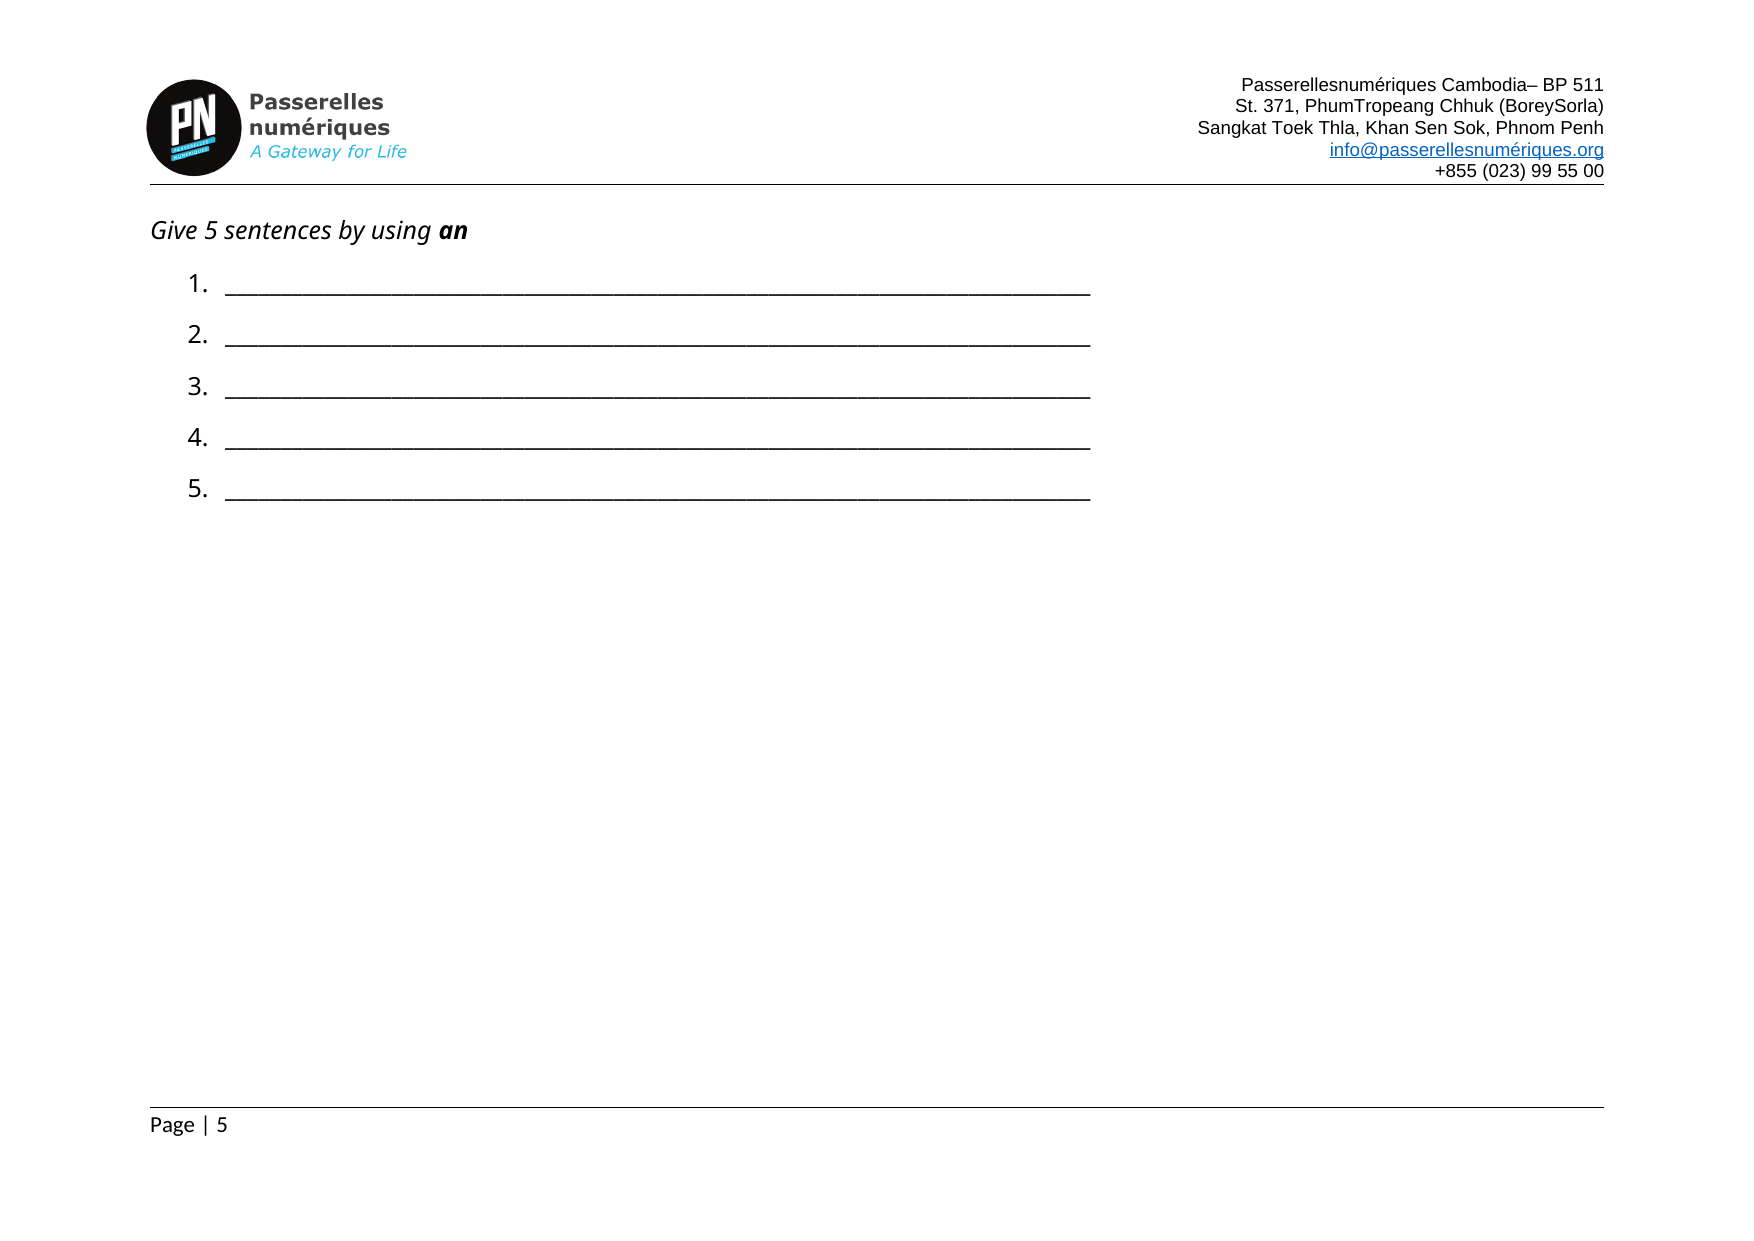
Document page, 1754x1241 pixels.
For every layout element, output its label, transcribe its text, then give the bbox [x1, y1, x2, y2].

list ______________________________________________________________________________ [187, 470, 1604, 504]
text Give 5 sentences by using an [150, 213, 1604, 247]
list ______________________________________________________________________________ [187, 266, 1604, 300]
picture [145, 78, 418, 177]
list ______________________________________________________________________________ [187, 368, 1604, 402]
list ______________________________________________________________________________ [187, 419, 1604, 453]
list ______________________________________________________________________________ [187, 317, 1604, 351]
